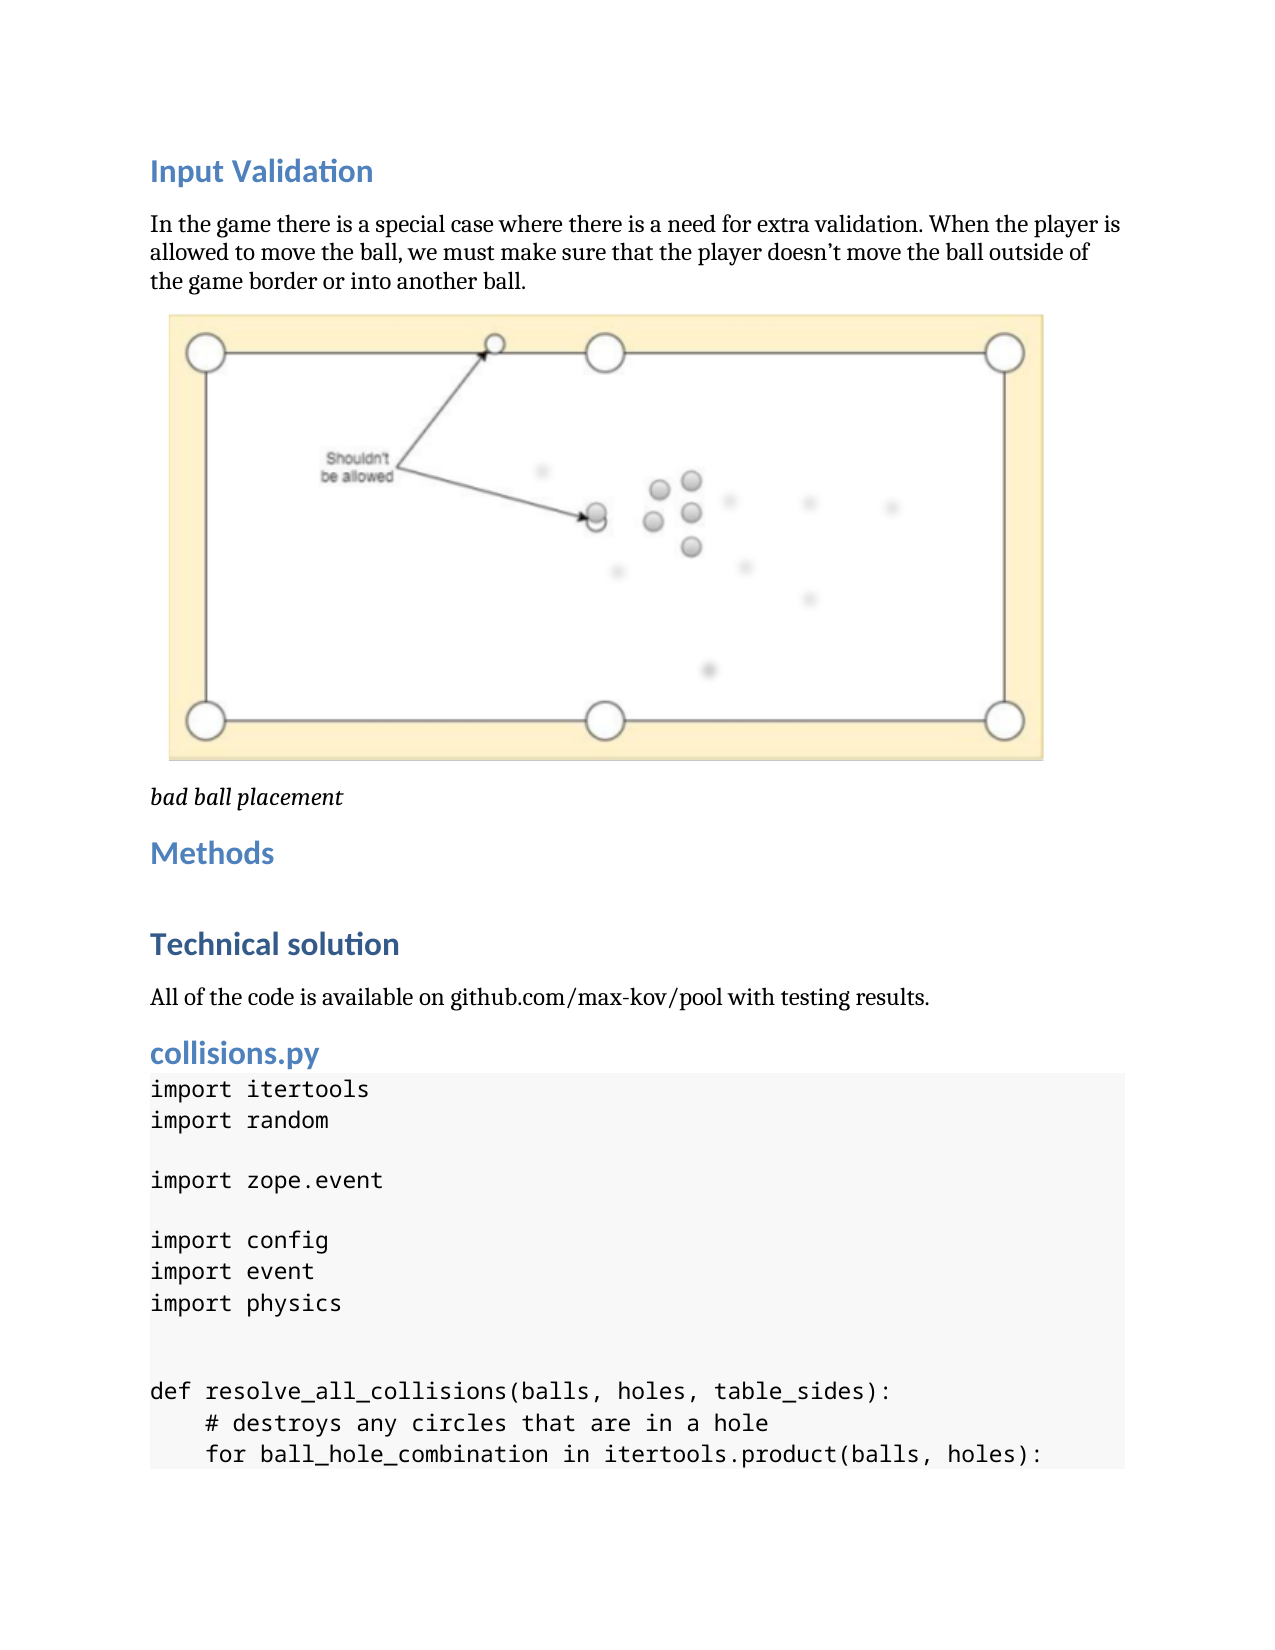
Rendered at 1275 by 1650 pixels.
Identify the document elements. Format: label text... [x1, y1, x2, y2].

subtitle Technical solution [150, 923, 1125, 964]
subtitle Input Validation [150, 150, 1125, 191]
text In the game there is a special case where there is a need for extra validation. When the player is allowed to move the ball, we must make sure that the player doesn’t move the ball outside of the game border or into another ball. [150, 209, 1125, 296]
subtitle Methods [150, 832, 1125, 873]
subtitle collisions.py [150, 1032, 1125, 1073]
picture [168, 314, 1044, 762]
text bad ball placement [150, 783, 1125, 811]
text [150, 1073, 1125, 1469]
text All of the code is available on github.com/max-kov/pool with testing results. [150, 982, 1125, 1011]
